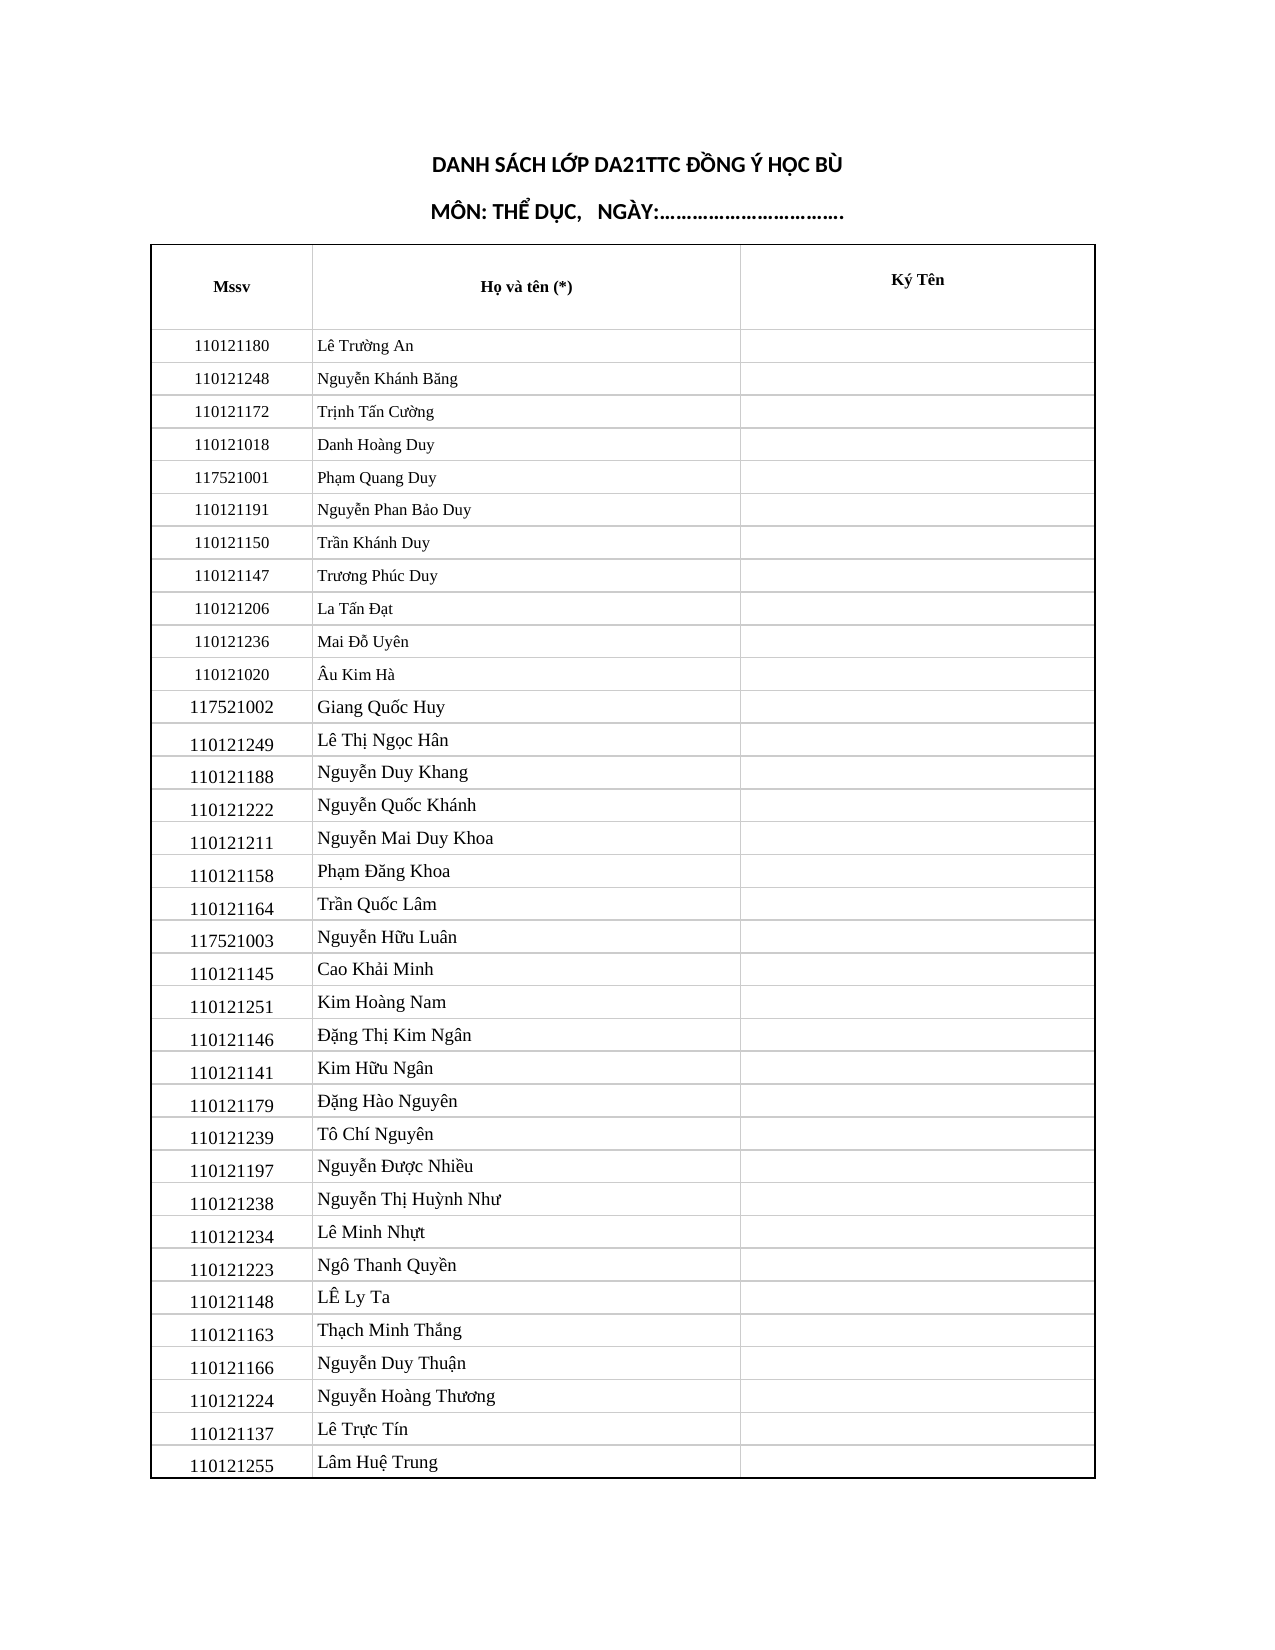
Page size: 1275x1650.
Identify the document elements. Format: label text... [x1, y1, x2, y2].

table_cell LÊ Ly Ta [313, 1282, 740, 1313]
table_cell 110121222 [152, 790, 312, 821]
table_cell 110121239 [152, 1118, 312, 1149]
table_cell [741, 1413, 1094, 1444]
table_cell Trương Phúc Duy [313, 560, 740, 591]
table_cell [741, 363, 1094, 394]
table_cell 110121180 [152, 330, 312, 361]
table_cell Trịnh Tấn Cường [313, 396, 740, 427]
table_cell 110121146 [152, 1019, 312, 1050]
table_cell Lê Trường An [313, 330, 740, 361]
table_cell 110121018 [152, 429, 312, 460]
table_cell [741, 855, 1094, 886]
table_cell [741, 1019, 1094, 1050]
table_cell Nguyễn Quốc Khánh [313, 790, 740, 821]
table_cell 117521003 [152, 921, 312, 952]
table_cell 110121137 [152, 1413, 312, 1444]
table_cell 110121224 [152, 1380, 312, 1411]
table_cell Lê Trực Tín [313, 1413, 740, 1444]
table_cell Lê Minh Nhựt [313, 1216, 740, 1247]
table_cell 117521001 [152, 461, 312, 493]
table_cell Âu Kim Hà [313, 658, 740, 689]
table_cell 110121172 [152, 396, 312, 427]
table_cell 110121223 [152, 1249, 312, 1280]
table_cell Mai Đỗ Uyên [313, 626, 740, 657]
table_cell 110121147 [152, 560, 312, 591]
table_cell [741, 1052, 1094, 1083]
table_cell [741, 1085, 1094, 1116]
table_cell Nguyễn Duy Khang [313, 757, 740, 788]
table_cell 110121249 [152, 724, 312, 755]
table_cell Lê Thị Ngọc Hân [313, 724, 740, 755]
table_cell [741, 396, 1094, 427]
table_cell Nguyễn Thị Huỳnh Như [313, 1183, 740, 1214]
table_cell 110121145 [152, 954, 312, 985]
table_cell Ngô Thanh Quyền [313, 1249, 740, 1280]
table_cell Phạm Đăng Khoa [313, 855, 740, 886]
table_cell [741, 1446, 1094, 1477]
table_cell [741, 986, 1094, 1018]
table_cell 110121255 [152, 1446, 312, 1477]
table_header Họ và tên (*) [313, 245, 740, 328]
text DANH SÁCH LỚP DA21TTC ĐỒNG Ý HỌC BÙ [150, 150, 1125, 178]
table_cell [741, 1347, 1094, 1378]
table_cell 110121164 [152, 888, 312, 919]
table_cell [741, 560, 1094, 591]
table_cell 110121206 [152, 593, 312, 624]
table_cell Trần Quốc Lâm [313, 888, 740, 919]
table_cell [741, 1118, 1094, 1149]
table_cell 110121238 [152, 1183, 312, 1214]
table_cell [741, 790, 1094, 821]
table_cell La Tấn Đạt [313, 593, 740, 624]
table_cell [741, 1151, 1094, 1182]
table_cell 110121251 [152, 986, 312, 1018]
table_cell [741, 822, 1094, 853]
table_cell 110121141 [152, 1052, 312, 1083]
table_cell 117521002 [152, 691, 312, 722]
table_cell [741, 1380, 1094, 1411]
table_cell Trần Khánh Duy [313, 527, 740, 558]
table_cell [741, 1315, 1094, 1346]
table_cell Nguyễn Được Nhiều [313, 1151, 740, 1182]
table_cell 110121163 [152, 1315, 312, 1346]
table_cell 110121158 [152, 855, 312, 886]
table_cell Lâm Huệ Trung [313, 1446, 740, 1477]
table_cell [741, 691, 1094, 722]
table_cell Đặng Thị Kim Ngân [313, 1019, 740, 1050]
table_cell [741, 527, 1094, 558]
table_cell 110121150 [152, 527, 312, 558]
table_cell 110121191 [152, 494, 312, 525]
table_cell [741, 1216, 1094, 1247]
table_cell Nguyễn Hoàng Thương [313, 1380, 740, 1411]
table_header Mssv [152, 245, 312, 328]
table_cell Kim Hoàng Nam [313, 986, 740, 1018]
table_header Ký Tên [741, 245, 1094, 328]
table_cell [741, 626, 1094, 657]
table_cell [741, 921, 1094, 952]
table_cell Nguyễn Hữu Luân [313, 921, 740, 952]
table_cell 110121236 [152, 626, 312, 657]
table_cell 110121179 [152, 1085, 312, 1116]
text MÔN: THỂ DỤC, NGÀY:……………………………. [150, 197, 1125, 225]
table_cell Thạch Minh Thắng [313, 1315, 740, 1346]
table_cell [741, 1249, 1094, 1280]
table_cell 110121020 [152, 658, 312, 689]
table_cell 110121248 [152, 363, 312, 394]
table_cell [741, 757, 1094, 788]
table_cell Giang Quốc Huy [313, 691, 740, 722]
table_cell 110121148 [152, 1282, 312, 1313]
table_cell Phạm Quang Duy [313, 461, 740, 493]
table_cell 110121211 [152, 822, 312, 853]
table_cell [741, 494, 1094, 525]
table_cell [741, 724, 1094, 755]
table_cell [741, 429, 1094, 460]
table_cell 110121188 [152, 757, 312, 788]
table_cell Đặng Hào Nguyên [313, 1085, 740, 1116]
table_cell Nguyễn Duy Thuận [313, 1347, 740, 1378]
table_cell [741, 330, 1094, 361]
table_cell Nguyễn Phan Bảo Duy [313, 494, 740, 525]
table_cell 110121234 [152, 1216, 312, 1247]
table_cell Nguyễn Mai Duy Khoa [313, 822, 740, 853]
table_cell 110121197 [152, 1151, 312, 1182]
table_cell [741, 461, 1094, 493]
table_cell Nguyễn Khánh Băng [313, 363, 740, 394]
table_cell [741, 593, 1094, 624]
table_cell Kim Hữu Ngân [313, 1052, 740, 1083]
table_cell [741, 1183, 1094, 1214]
table_cell [741, 658, 1094, 689]
table_cell 110121166 [152, 1347, 312, 1378]
table_cell Tô Chí Nguyên [313, 1118, 740, 1149]
table_cell [741, 1282, 1094, 1313]
table_cell Danh Hoàng Duy [313, 429, 740, 460]
table_cell [741, 888, 1094, 919]
table_cell Cao Khải Minh [313, 954, 740, 985]
table_cell [741, 954, 1094, 985]
